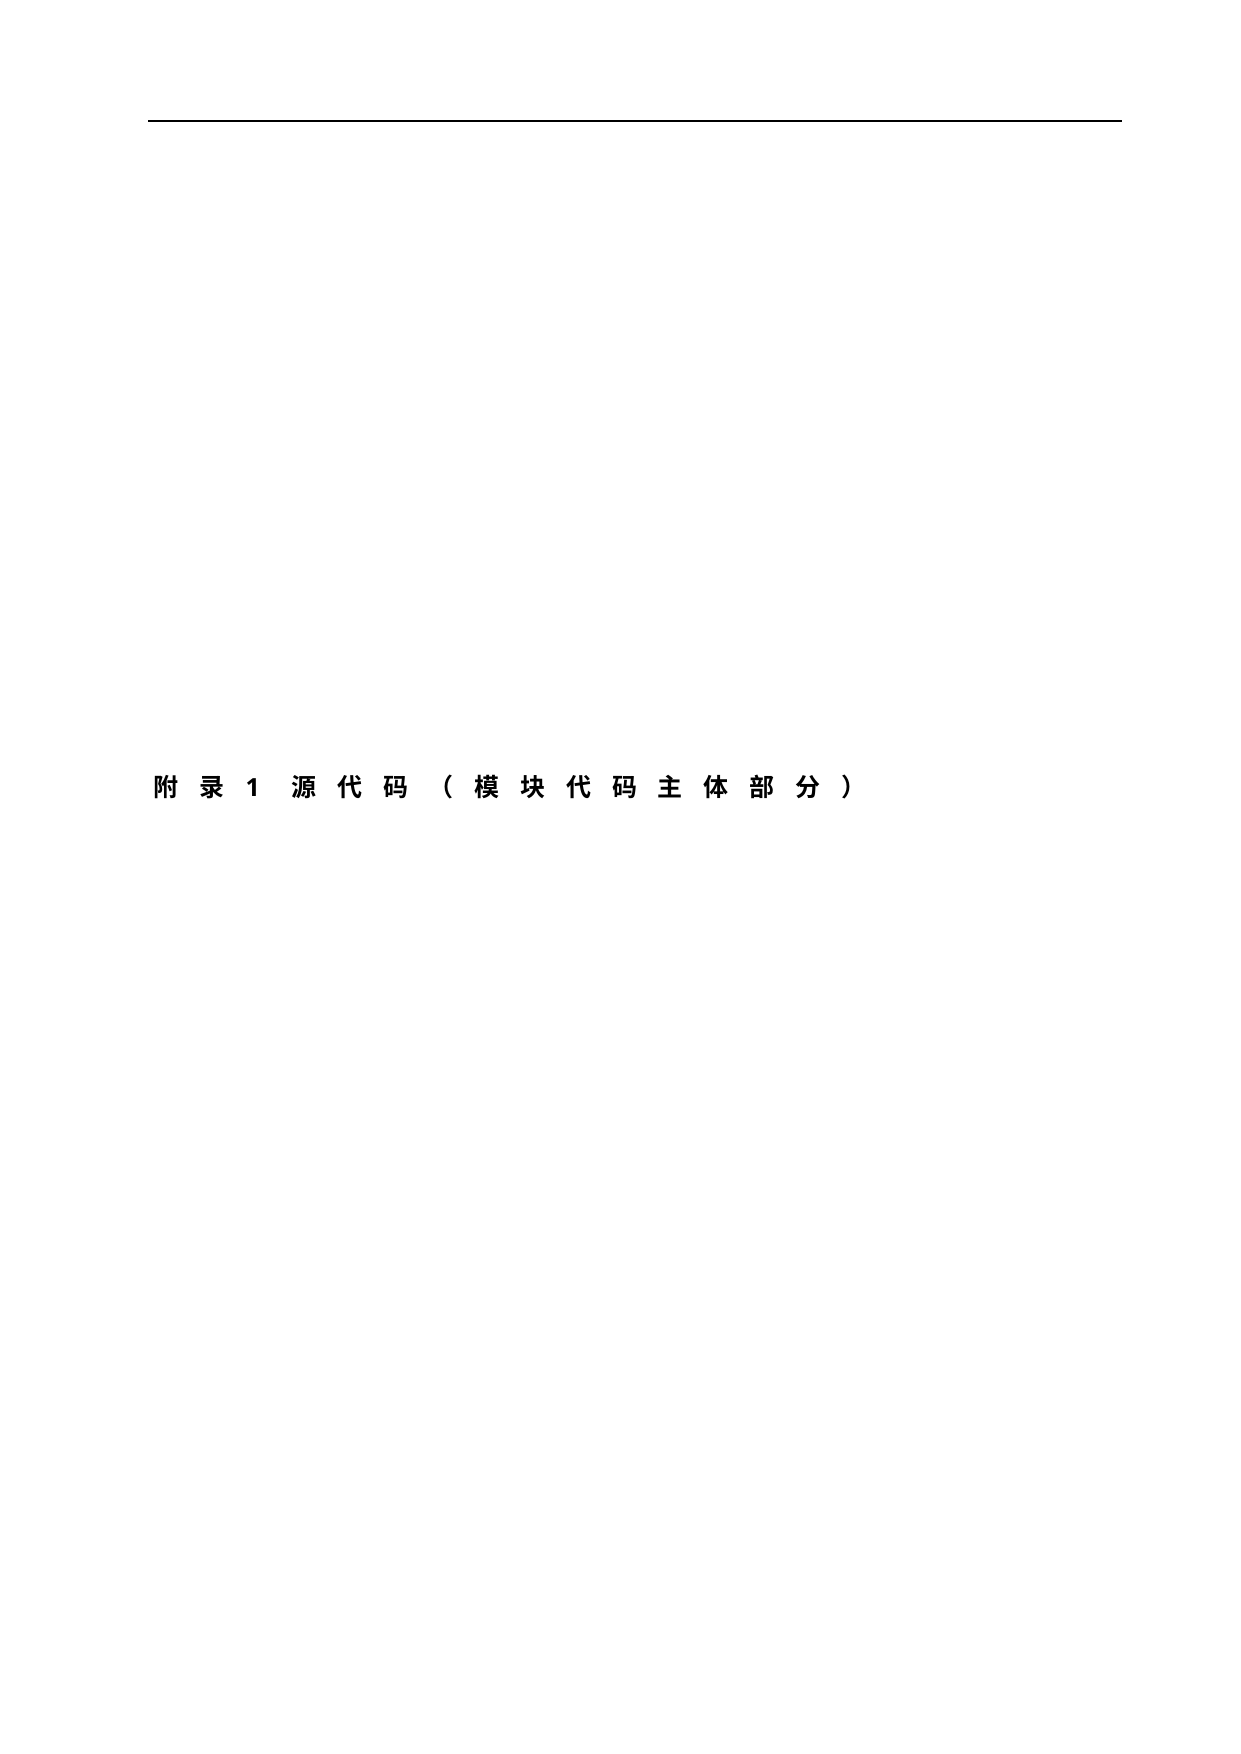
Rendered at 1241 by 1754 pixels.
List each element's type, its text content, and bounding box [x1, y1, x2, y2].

subtitle 附录1 源代码（模块代码主体部分） [154, 756, 1116, 816]
